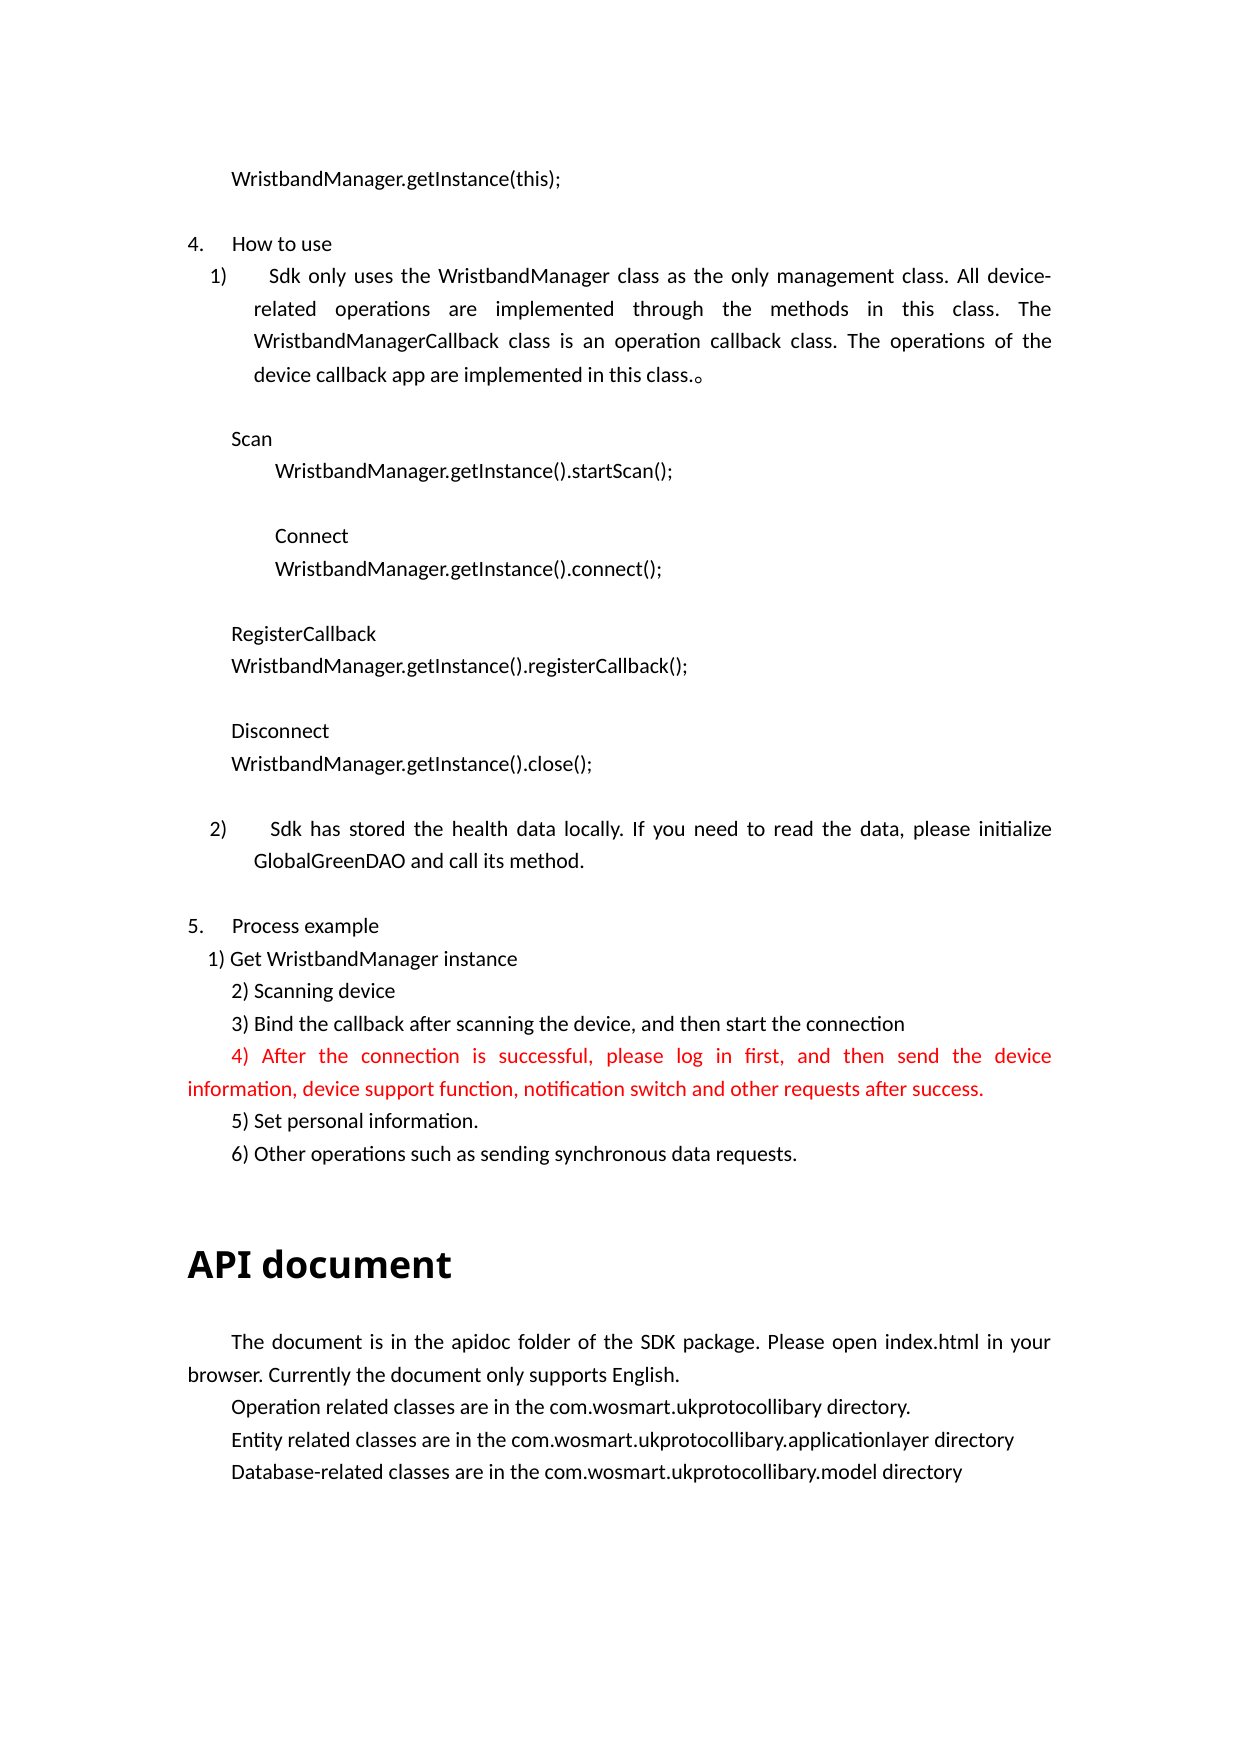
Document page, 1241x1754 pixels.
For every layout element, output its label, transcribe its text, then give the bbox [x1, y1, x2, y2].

subtitle API document [187, 1231, 1053, 1296]
list 5) Set personal information. [187, 1104, 1053, 1137]
list 2) Scanning device [187, 974, 1053, 1007]
text Database-related classes are in the com.wosmart.ukprotocollibary.model directory [187, 1455, 1053, 1488]
list How to use [187, 227, 1053, 259]
list Scan [187, 422, 1053, 454]
text The document is in the apidoc folder of the SDK package. Please open index.html in your browser. Currently the document only supports English. [187, 1325, 1053, 1390]
list WristbandManager.getInstance().startScan(); [231, 454, 1053, 487]
list Sdk has stored the health data locally. If you need to read the data, please initialize GlobalGreenDAO and call its method. [209, 812, 1053, 877]
list WristbandManager.getInstance().registerCallback(); [187, 649, 1053, 682]
list RegisterCallback [187, 617, 1053, 649]
list Disconnect [187, 714, 1053, 747]
list 4) After the connection is successful, please log in first, and then send the device information, device support function, notification switch and other requests after success. [187, 1039, 1053, 1104]
list Sdk only uses the WristbandManager class as the only management class. All device-related operations are implemented through the methods in this class. The WristbandManagerCallback class is an operation callback class. The operations of the device callback app are implemented in this class.。 [209, 259, 1053, 389]
list Connect [231, 519, 1053, 552]
list WristbandManager.getInstance().connect(); [231, 552, 1053, 584]
list 6) Other operations such as sending synchronous data requests. [187, 1137, 1053, 1169]
list 3) Bind the callback after scanning the device, and then start the connection [187, 1007, 1053, 1039]
list 1) Get WristbandManager instance [187, 942, 1053, 974]
list Process example [187, 909, 1053, 942]
text Operation related classes are in the com.wosmart.ukprotocollibary directory. [187, 1390, 1053, 1423]
text Entity related classes are in the com.wosmart.ukprotocollibary.applicationlayer directory [187, 1423, 1053, 1455]
text WristbandManager.getInstance(this); [187, 162, 1053, 194]
list WristbandManager.getInstance().close(); [187, 747, 1053, 779]
